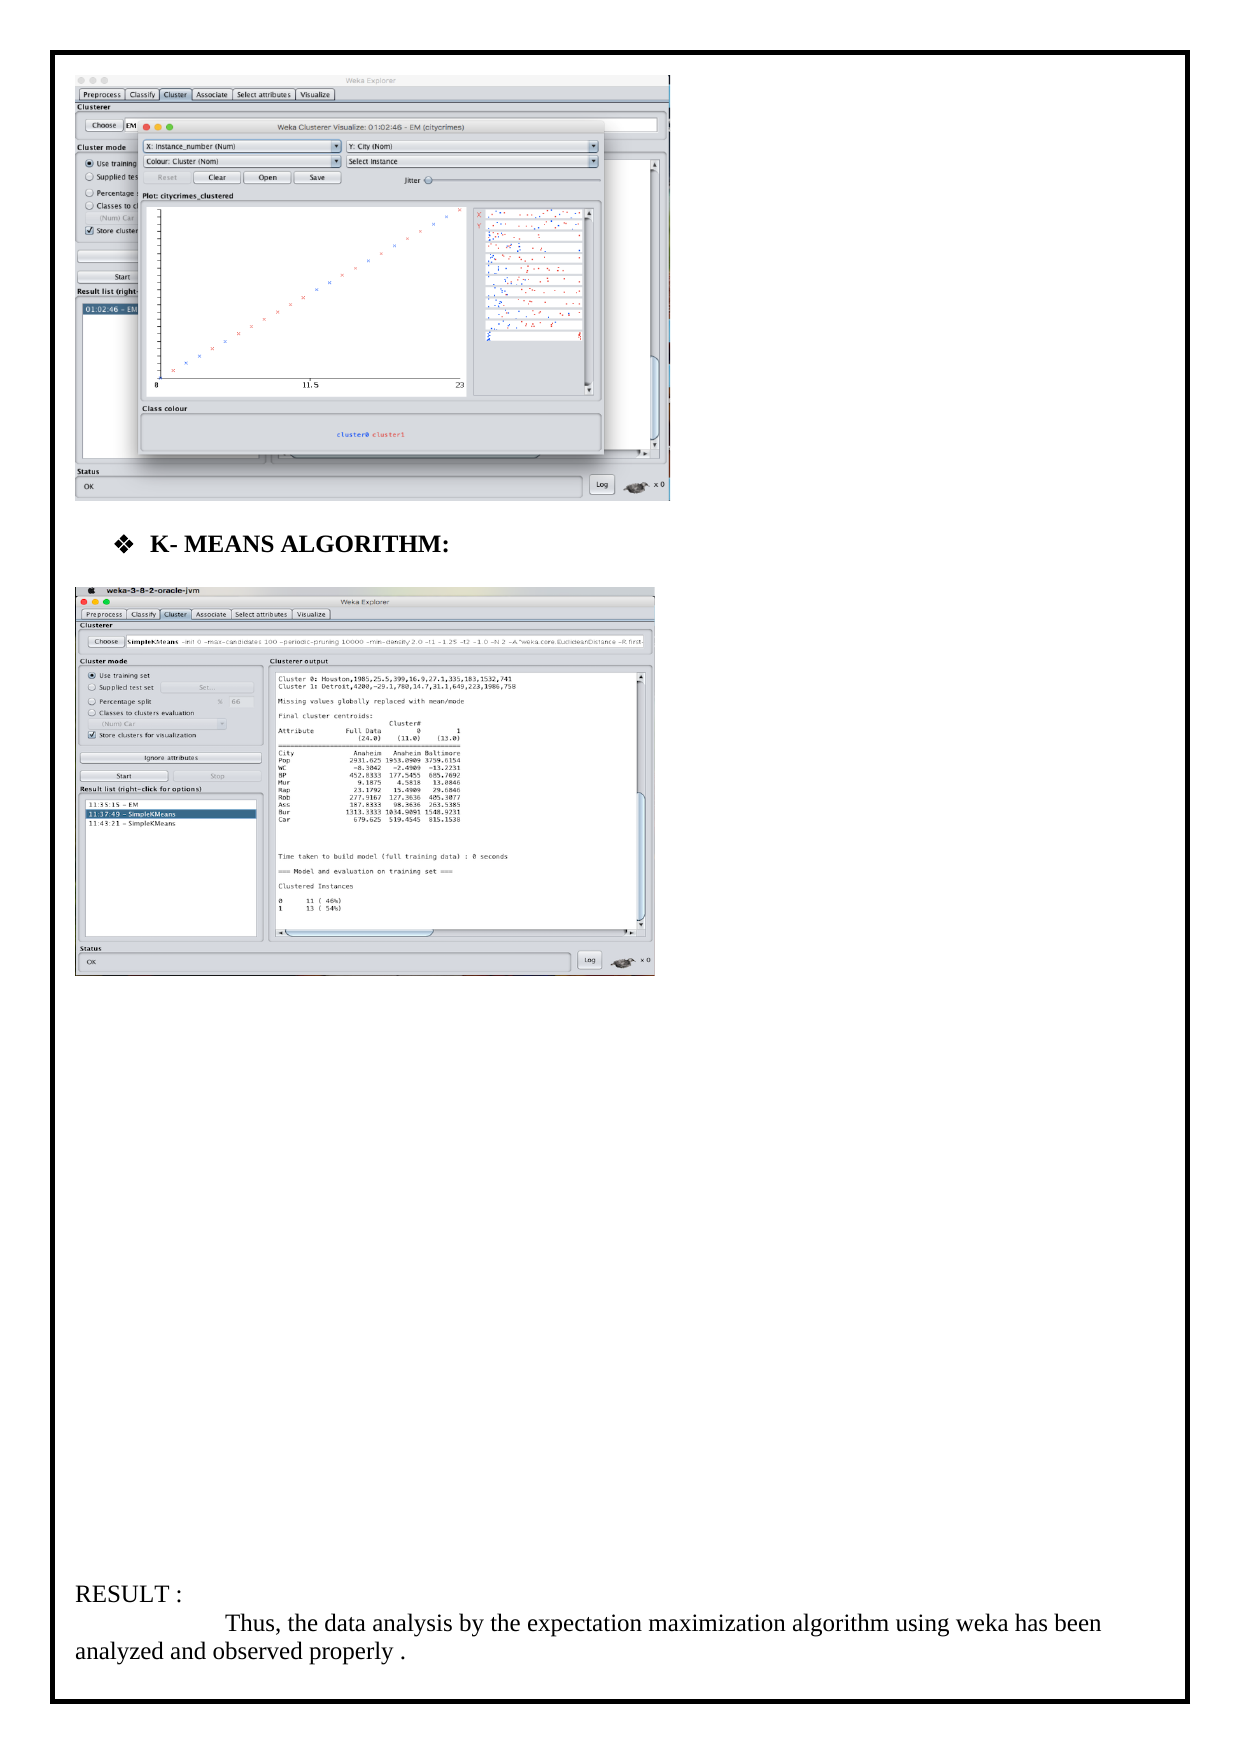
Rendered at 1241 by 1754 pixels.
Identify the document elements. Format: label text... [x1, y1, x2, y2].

picture [75, 75, 671, 501]
text Thus, the data analysis by the expectation maximization algorithm using weka has been analyzed and observed properly . [75, 1608, 1165, 1665]
list K- MEANS ALGORITHM: [112, 529, 1165, 558]
picture [75, 587, 655, 976]
text RESULT : [75, 1579, 1165, 1608]
